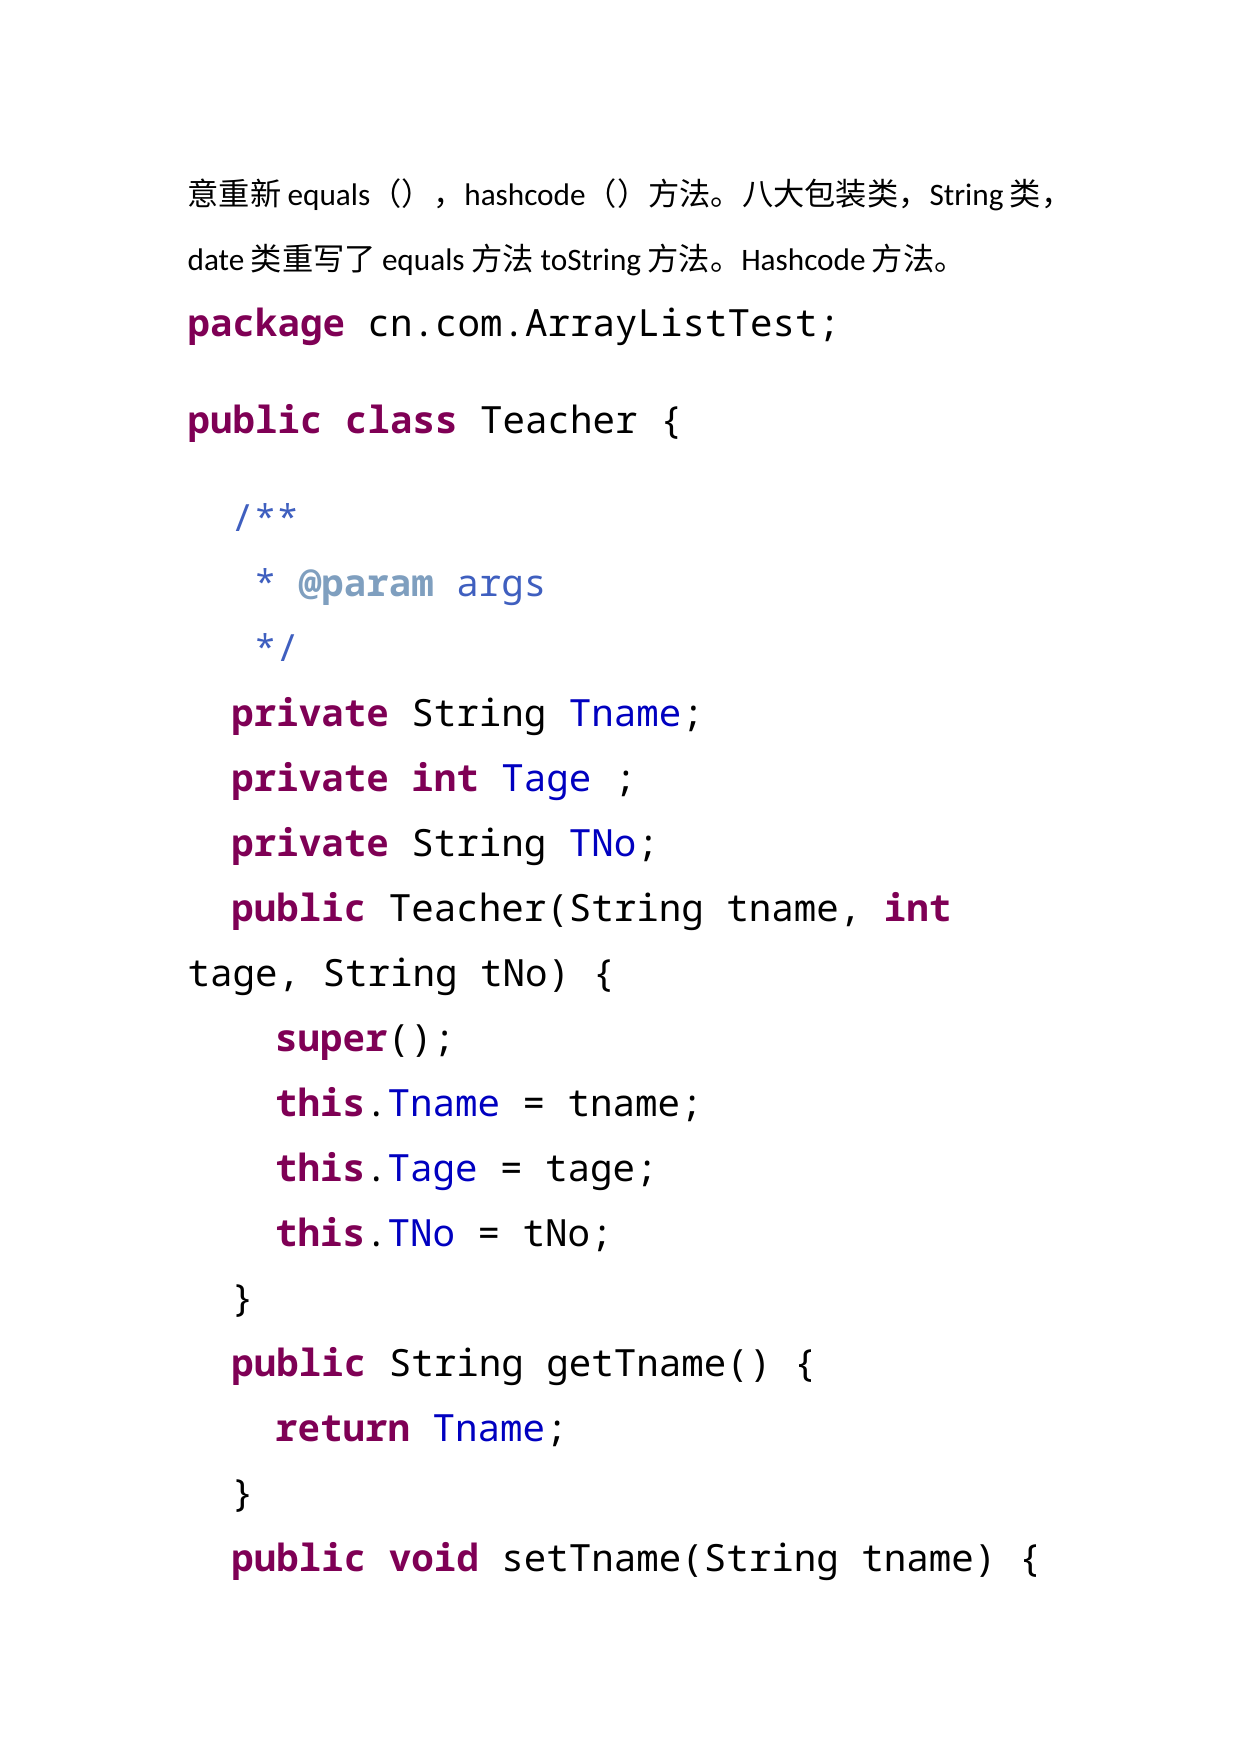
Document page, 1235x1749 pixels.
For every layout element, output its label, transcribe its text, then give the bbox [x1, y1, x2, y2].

text public class Teacher { [187, 387, 1047, 452]
text * @param args [187, 549, 1047, 614]
text private String Tname; [187, 679, 1047, 744]
text */ [187, 614, 1047, 679]
text this.TNo = tNo; [187, 1199, 1047, 1264]
text super(); [187, 1004, 1047, 1069]
text this.Tname = tname; [187, 1069, 1047, 1134]
text public void setTname(String tname) { [187, 1524, 1047, 1589]
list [187, 159, 1047, 289]
text private String TNo; [187, 809, 1047, 874]
text package cn.com.ArrayListTest; [187, 289, 1047, 354]
text } [187, 1459, 1047, 1524]
text public Teacher(String tname, int tage, String tNo) { [187, 874, 1047, 1004]
text return Tname; [187, 1394, 1047, 1459]
text /** [187, 484, 1047, 549]
text } [187, 1264, 1047, 1329]
text public String getTname() { [187, 1329, 1047, 1394]
text private int Tage ; [187, 744, 1047, 809]
text this.Tage = tage; [187, 1134, 1047, 1199]
